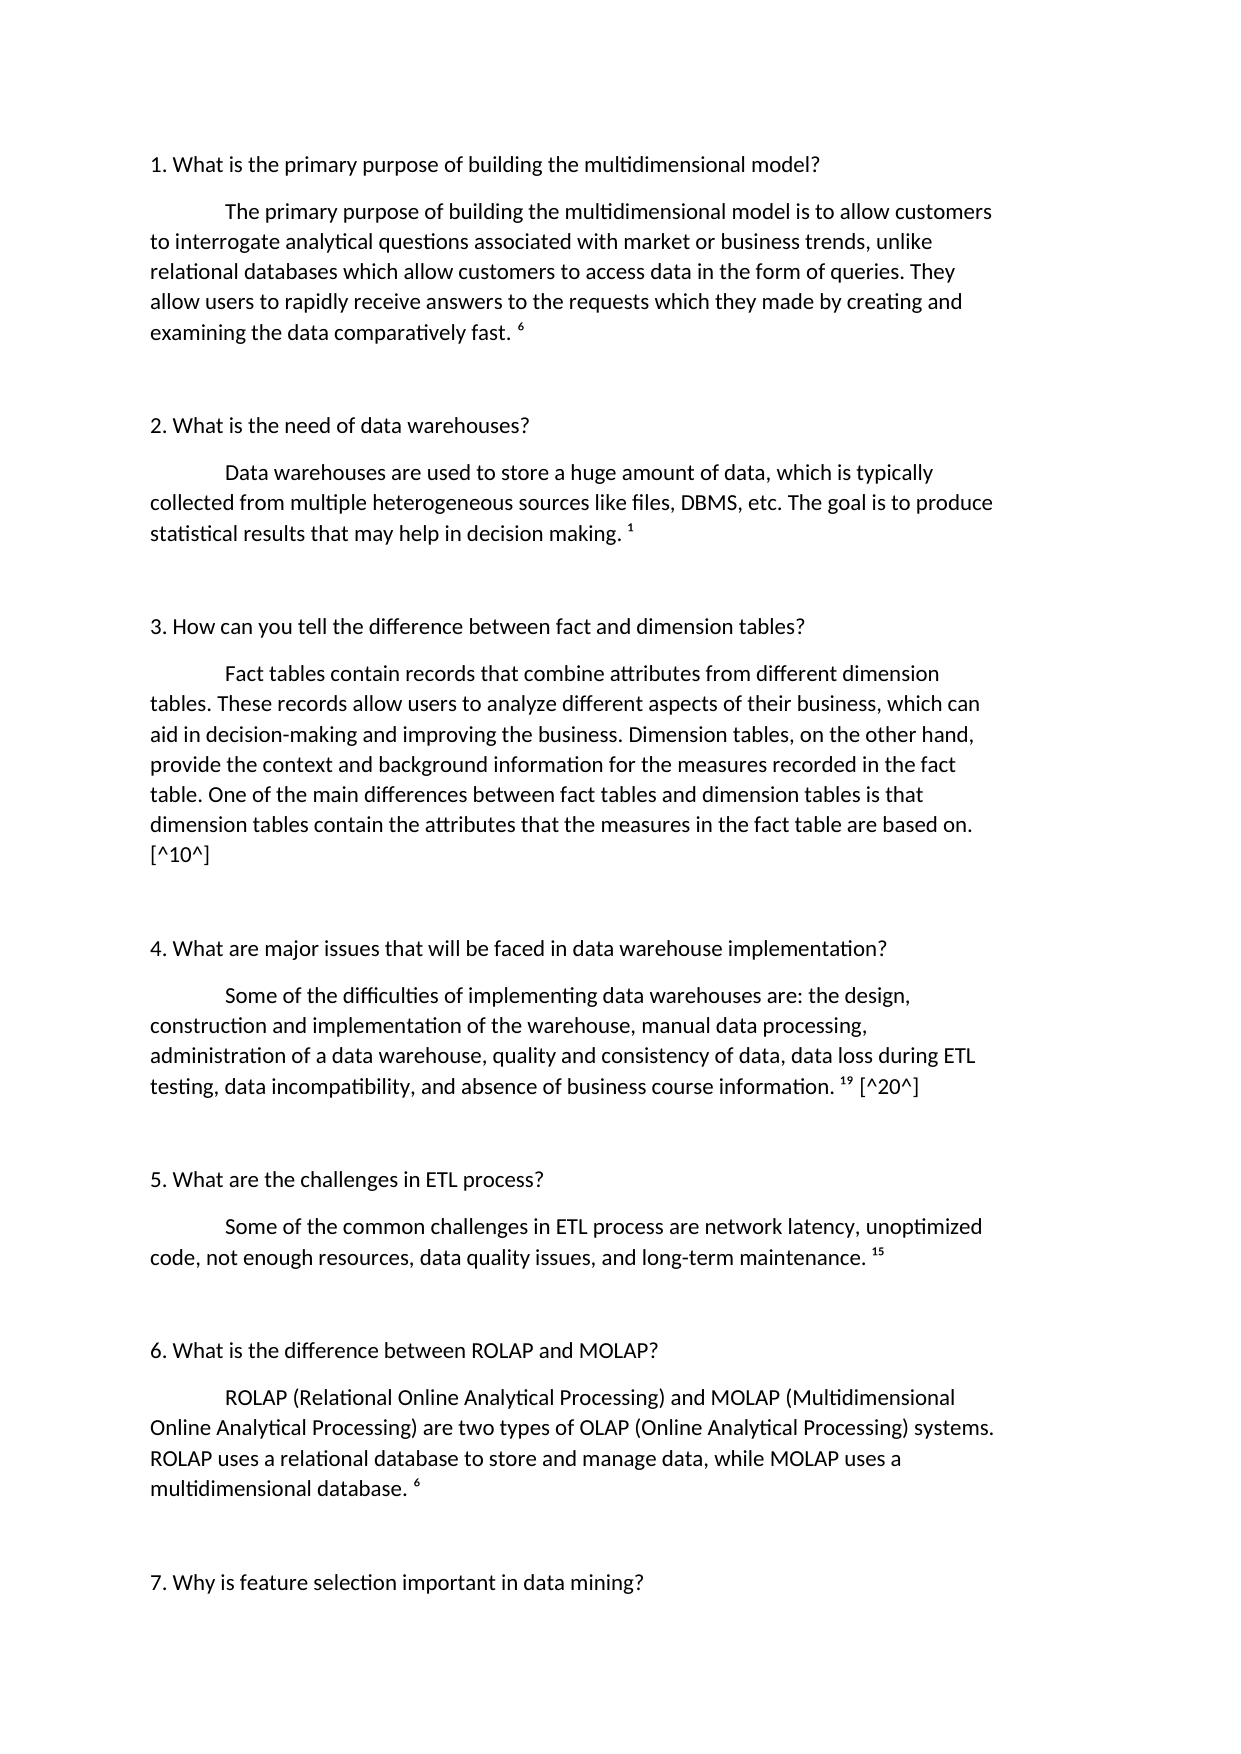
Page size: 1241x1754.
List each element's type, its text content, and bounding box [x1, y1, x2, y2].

text The primary purpose of building the multidimensional model is to allow customers to interrogate analytical questions associated with market or business trends, unlike relational databases which allow customers to access data in the form of queries. They allow users to rapidly receive answers to the requests which they made by creating and examining the data comparatively fast. ⁶ [150, 197, 1004, 346]
text 1. What is the primary purpose of building the multidimensional model? [150, 150, 1004, 178]
text ROLAP (Relational Online Analytical Processing) and MOLAP (Multidimensional Online Analytical Processing) are two types of OLAP (Online Analytical Processing) systems. ROLAP uses a relational database to store and manage data, while MOLAP uses a multidimensional database. ⁶ [150, 1383, 1004, 1502]
text Some of the common challenges in ETL process are network latency, unoptimized code, not enough resources, data quality issues, and long-term maintenance. ¹⁵ [150, 1212, 1004, 1271]
text 4. What are major issues that will be faced in data warehouse implementation? [150, 934, 1004, 962]
text 5. What are the challenges in ETL process? [150, 1166, 1004, 1194]
text 6. What is the difference between ROLAP and MOLAP? [150, 1336, 1004, 1364]
text 7. Why is feature selection important in data mining? [150, 1568, 1004, 1596]
text Some of the difficulties of implementing data warehouses are: the design, construction and implementation of the warehouse, manual data processing, administration of a data warehouse, quality and consistency of data, data loss during ETL testing, data incompatibility, and absence of business course information. ¹⁹ [^20^] [150, 981, 1004, 1100]
text Data warehouses are used to store a huge amount of data, which is typically collected from multiple heterogeneous sources like files, DBMS, etc. The goal is to produce statistical results that may help in decision making. ¹ [150, 458, 1004, 547]
text 2. What is the need of data warehouses? [150, 411, 1004, 439]
text Fact tables contain records that combine attributes from different dimension tables. These records allow users to analyze different aspects of their business, which can aid in decision-making and improving the business. Dimension tables, on the other hand, provide the context and background information for the measures recorded in the fact table. One of the main differences between fact tables and dimension tables is that dimension tables contain the attributes that the measures in the fact table are based on. [^10^] [150, 659, 1004, 869]
text 3. How can you tell the difference between fact and dimension tables? [150, 612, 1004, 641]
